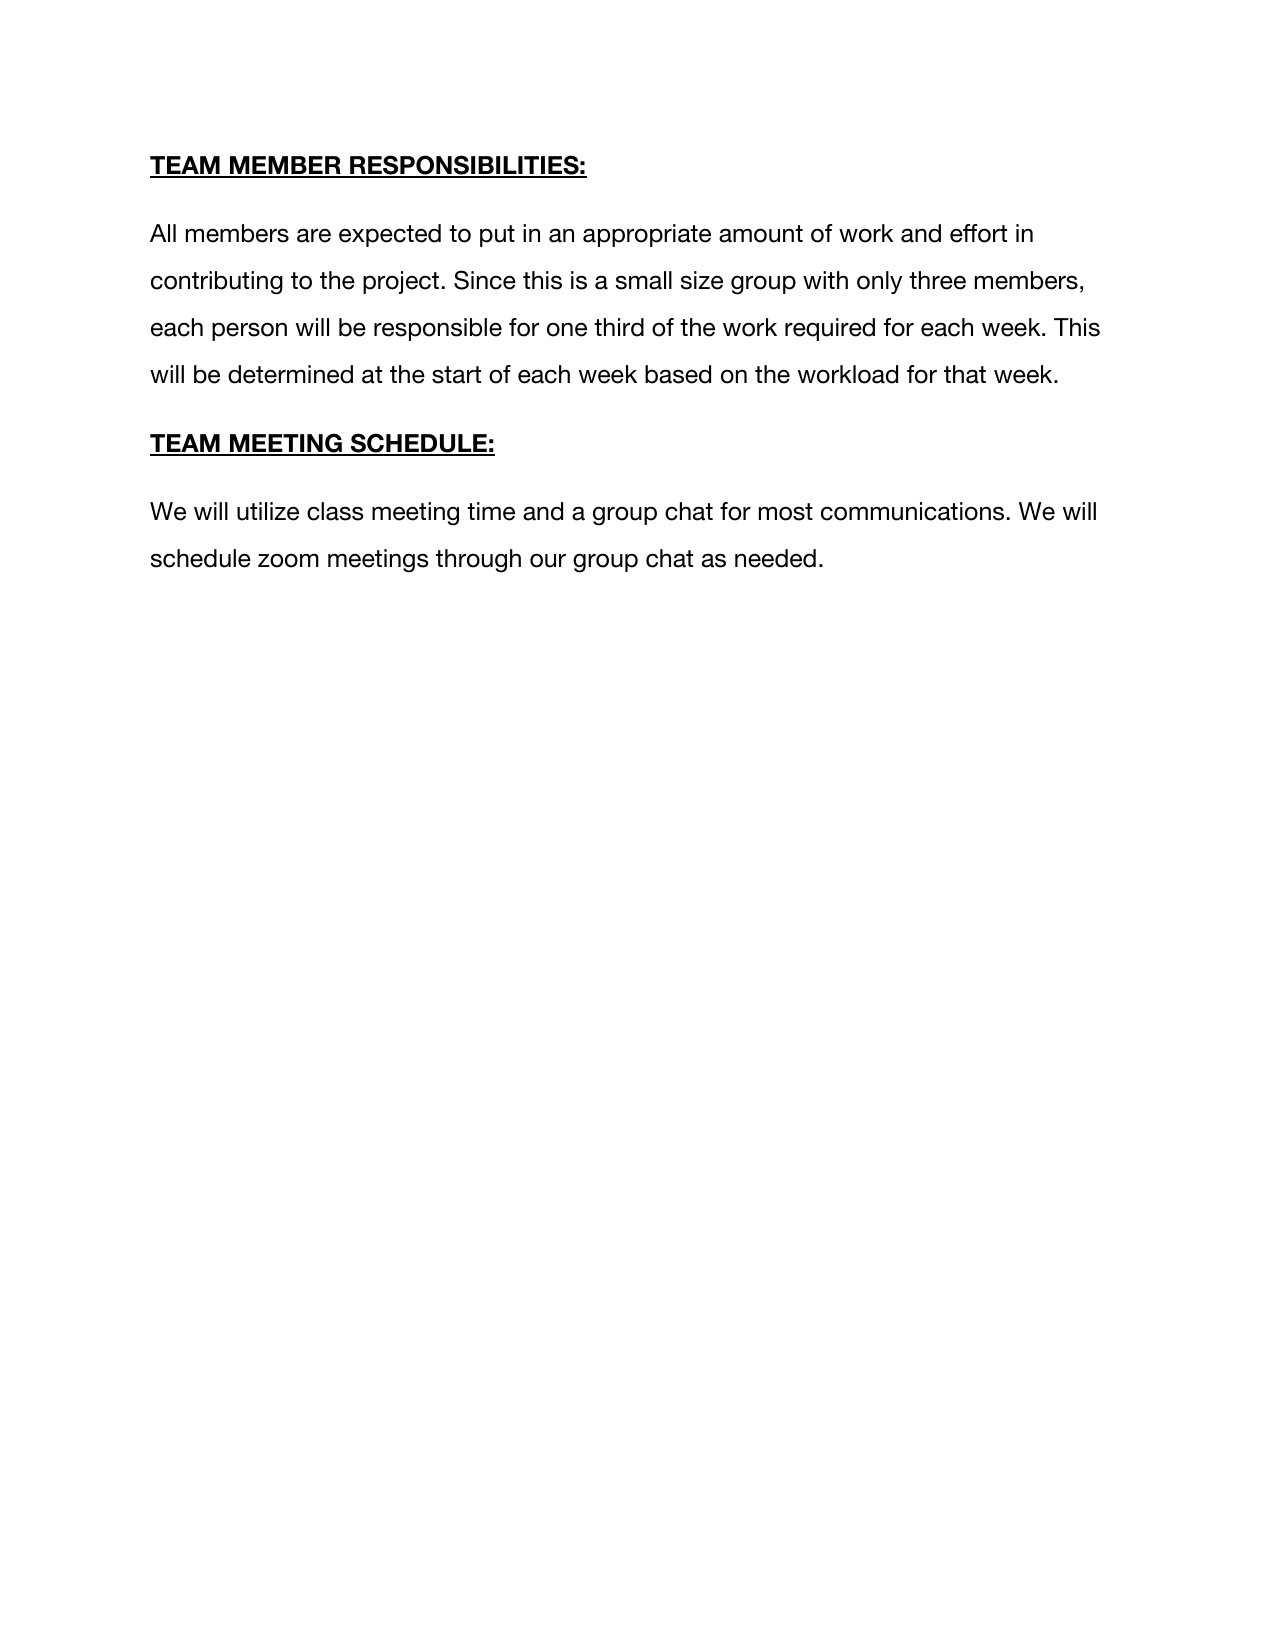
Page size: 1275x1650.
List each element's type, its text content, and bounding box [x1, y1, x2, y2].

text TEAM MEMBER RESPONSIBILITIES: [150, 150, 1125, 181]
text All members are expected to put in an appropriate amount of work and effort in contributing to the project. Since this is a small size group with only three members, each person will be responsible for one third of the work required for each week. This will be determined at the start of each week based on the workload for that week. [150, 218, 1125, 391]
text We will utilize class meeting time and a group chat for most communications. We will schedule zoom meetings through our group chat as needed. [150, 496, 1125, 574]
text TEAM MEETING SCHEDULE: [150, 428, 1125, 459]
